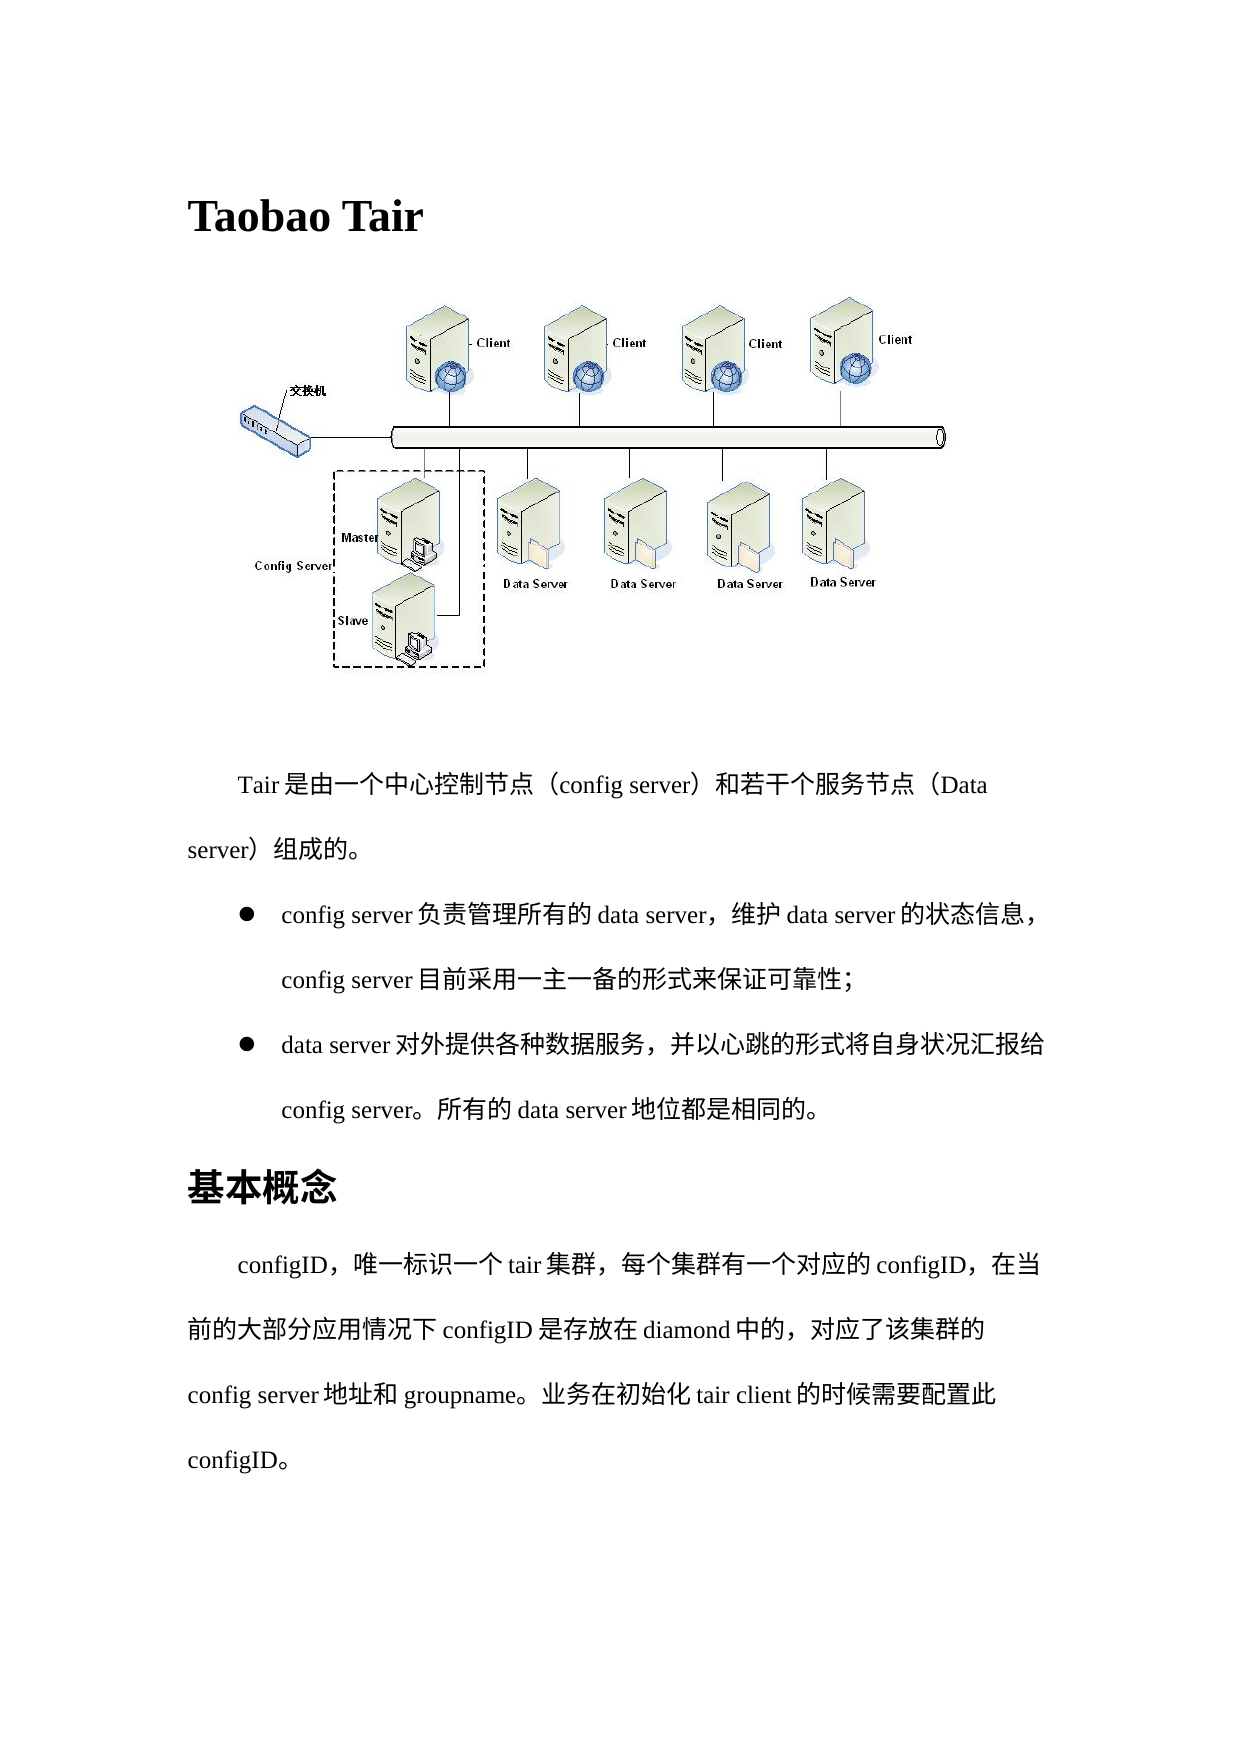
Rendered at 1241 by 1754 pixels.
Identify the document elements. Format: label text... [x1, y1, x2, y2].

text Tair是由一个中心控制节点（config server）和若干个服务节点（Data server）组成的。 [187, 750, 1053, 880]
list config server负责管理所有的data server，维护data server的状态信息，config server目前采用一主一备的形式来保证可靠性； [237, 880, 1053, 1010]
text configID，唯一标识一个tair集群，每个集群有一个对应的configID，在当前的大部分应用情况下configID是存放在diamond中的，对应了该集群的config server地址和groupname。业务在初始化tair client的时候需要配置此configID。 [187, 1230, 1053, 1490]
subtitle 基本概念 [187, 1152, 1053, 1217]
subtitle Taobao Tair [187, 183, 1053, 248]
list data server对外提供各种数据服务，并以心跳的形式将自身状况汇报给config server。所有的data server地位都是相同的。 [237, 1010, 1053, 1140]
picture [237, 295, 996, 723]
